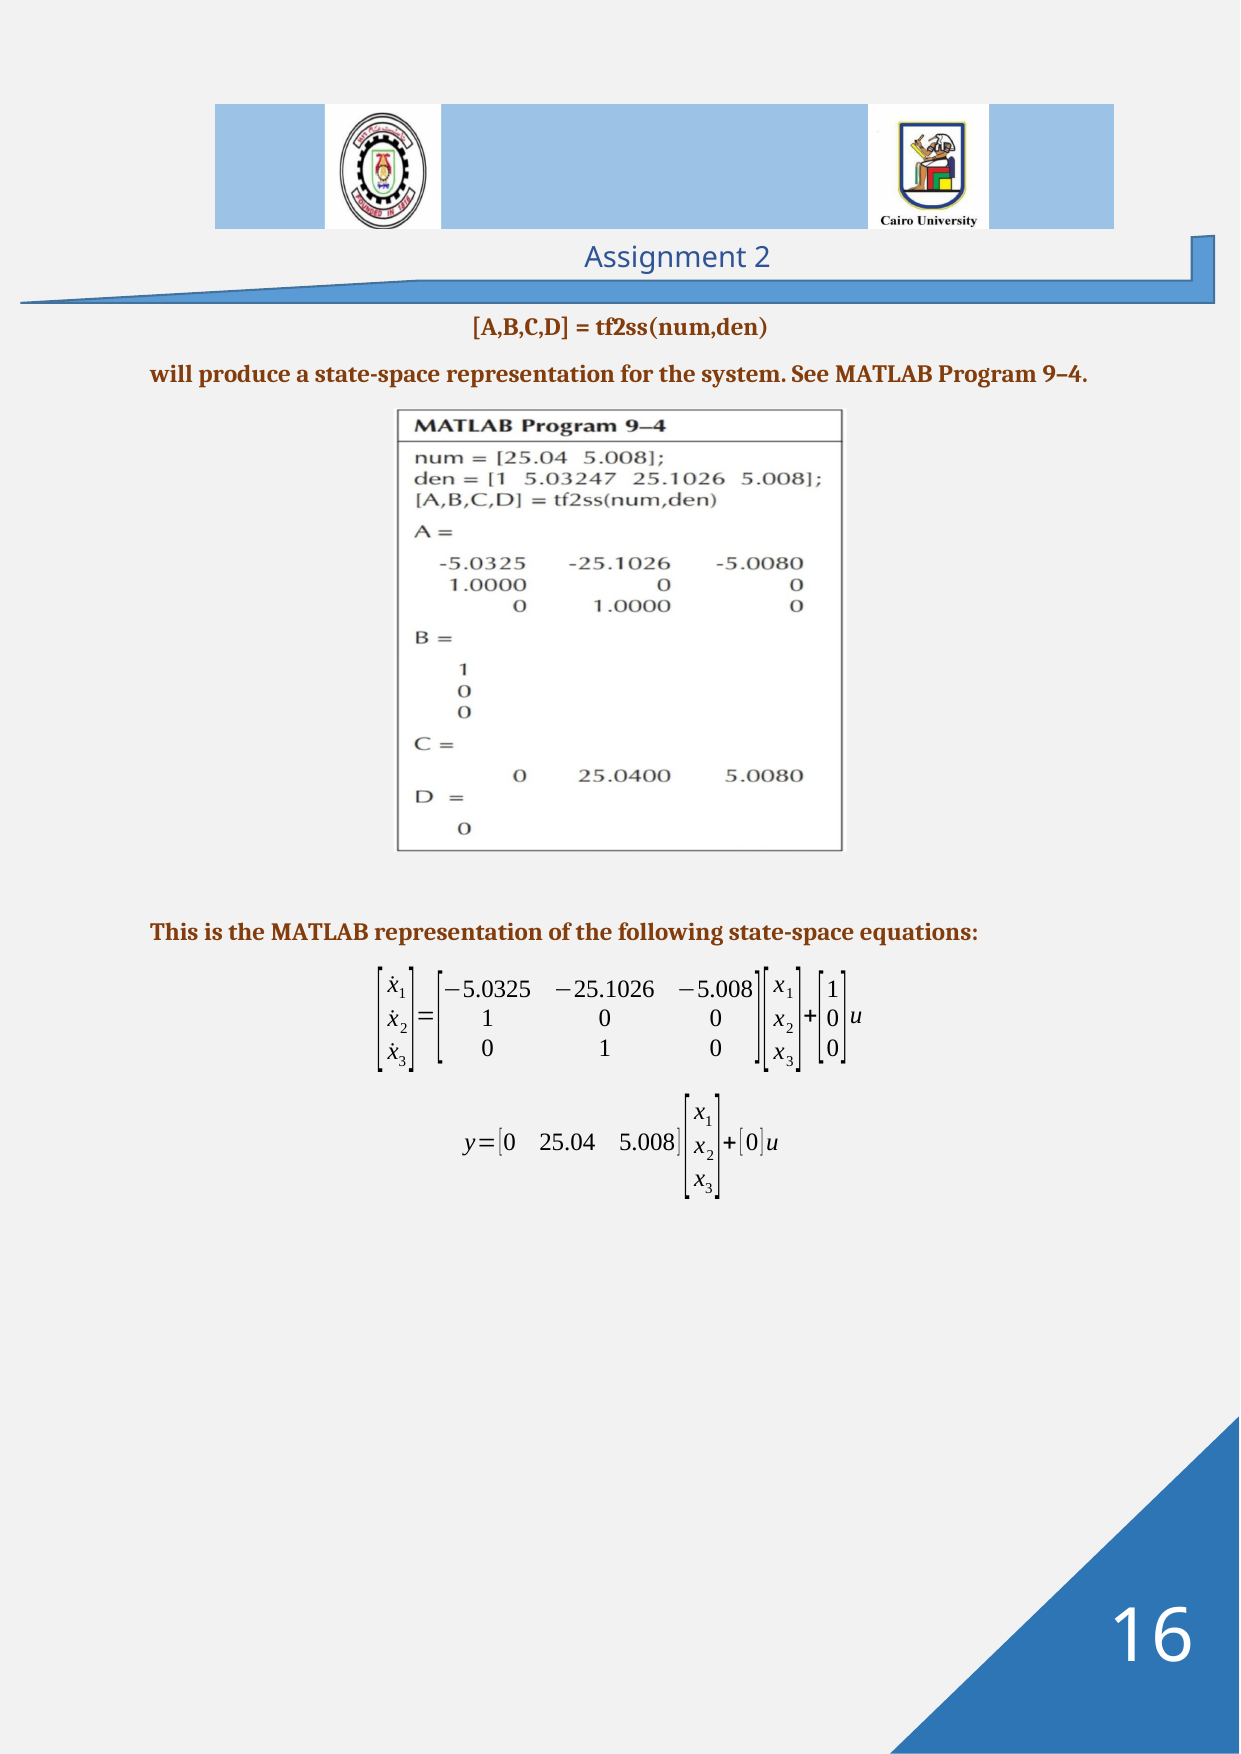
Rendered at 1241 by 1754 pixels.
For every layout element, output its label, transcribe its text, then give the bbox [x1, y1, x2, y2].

picture [324, 104, 442, 229]
picture [868, 104, 990, 229]
text will produce a state-space representation for the system. See MATLAB Program 9–4. [150, 360, 1090, 389]
picture [393, 408, 847, 852]
text [A,B,C,D] = tf2ss(num,den) [150, 313, 1090, 341]
text This is the MATLAB representation of the following state-space equations: [150, 918, 1090, 947]
